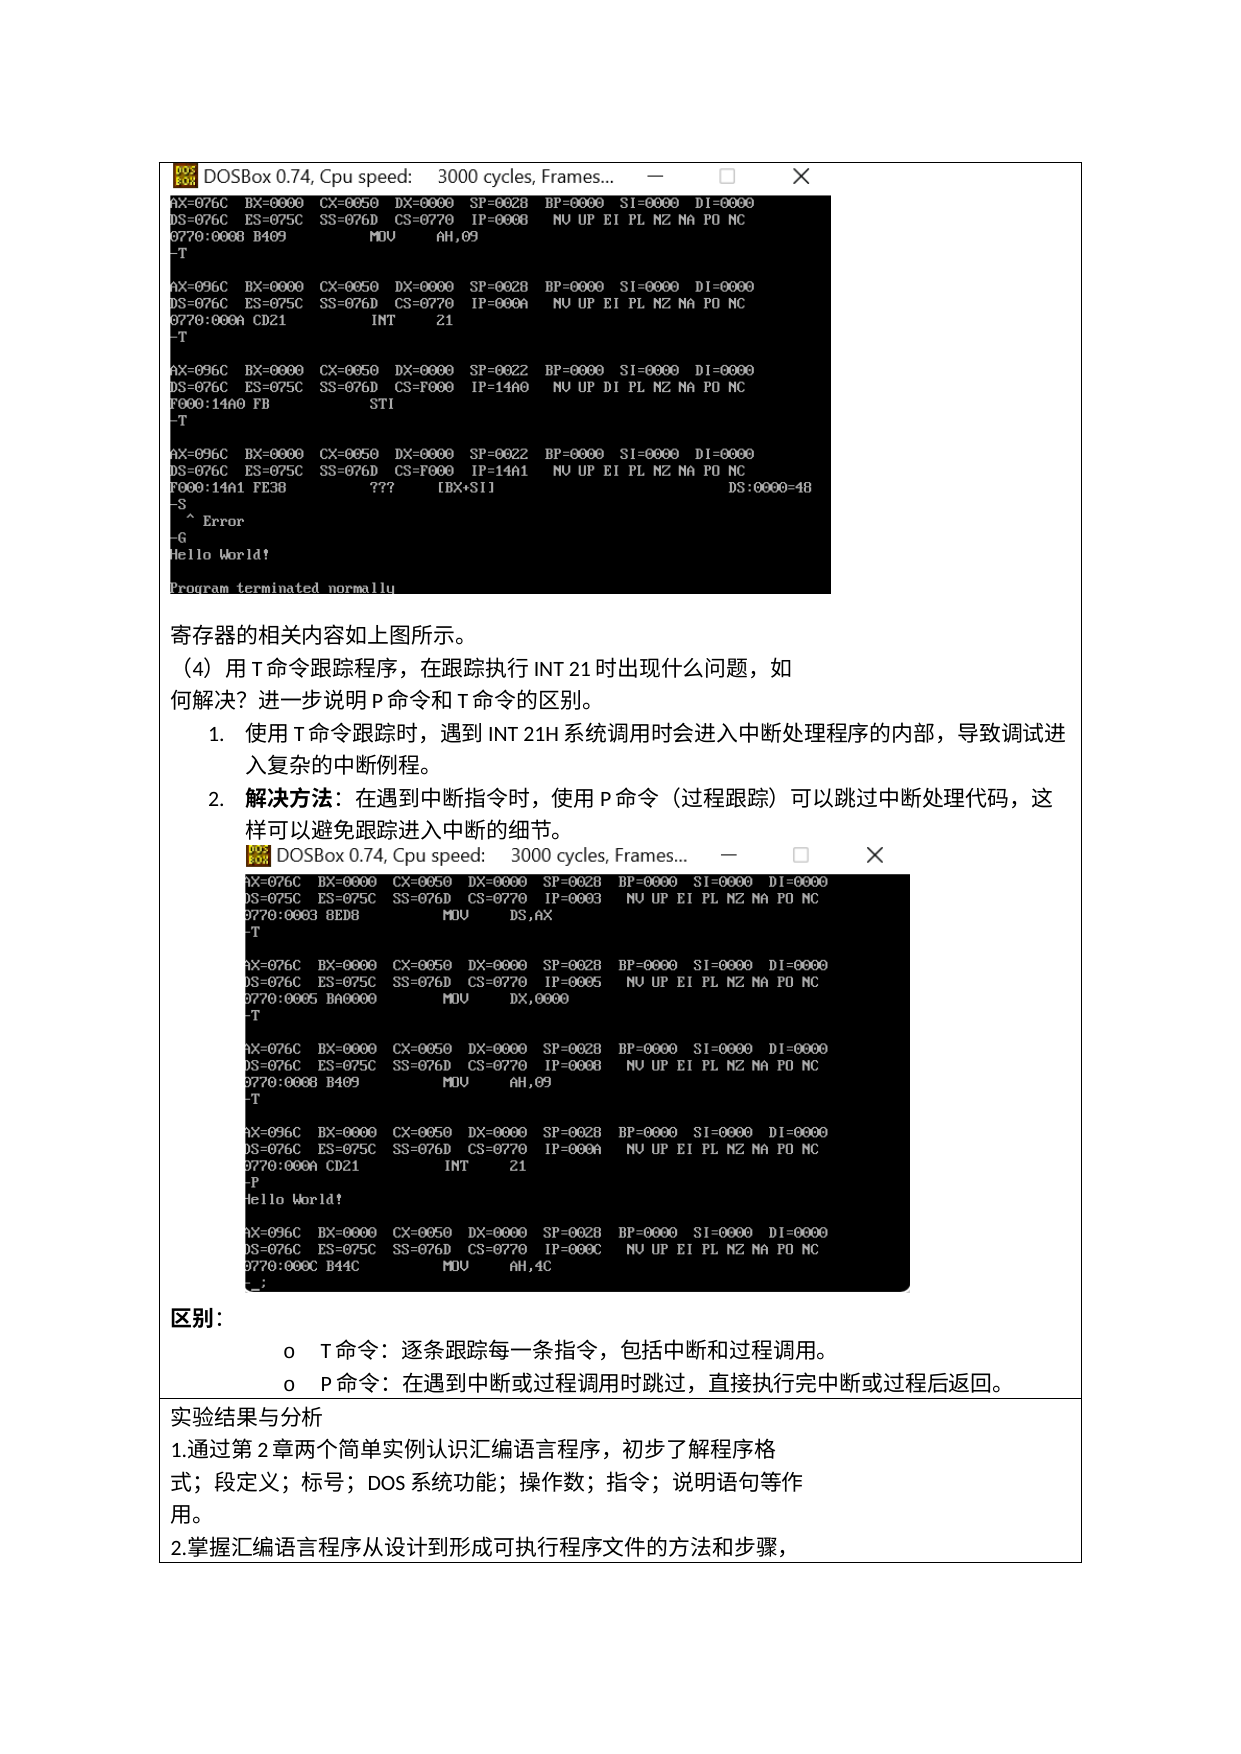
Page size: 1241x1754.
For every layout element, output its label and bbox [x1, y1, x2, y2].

table_cell [160, 163, 1081, 1398]
table_cell [160, 1399, 1081, 1562]
picture [245, 845, 910, 1293]
picture [170, 163, 831, 594]
